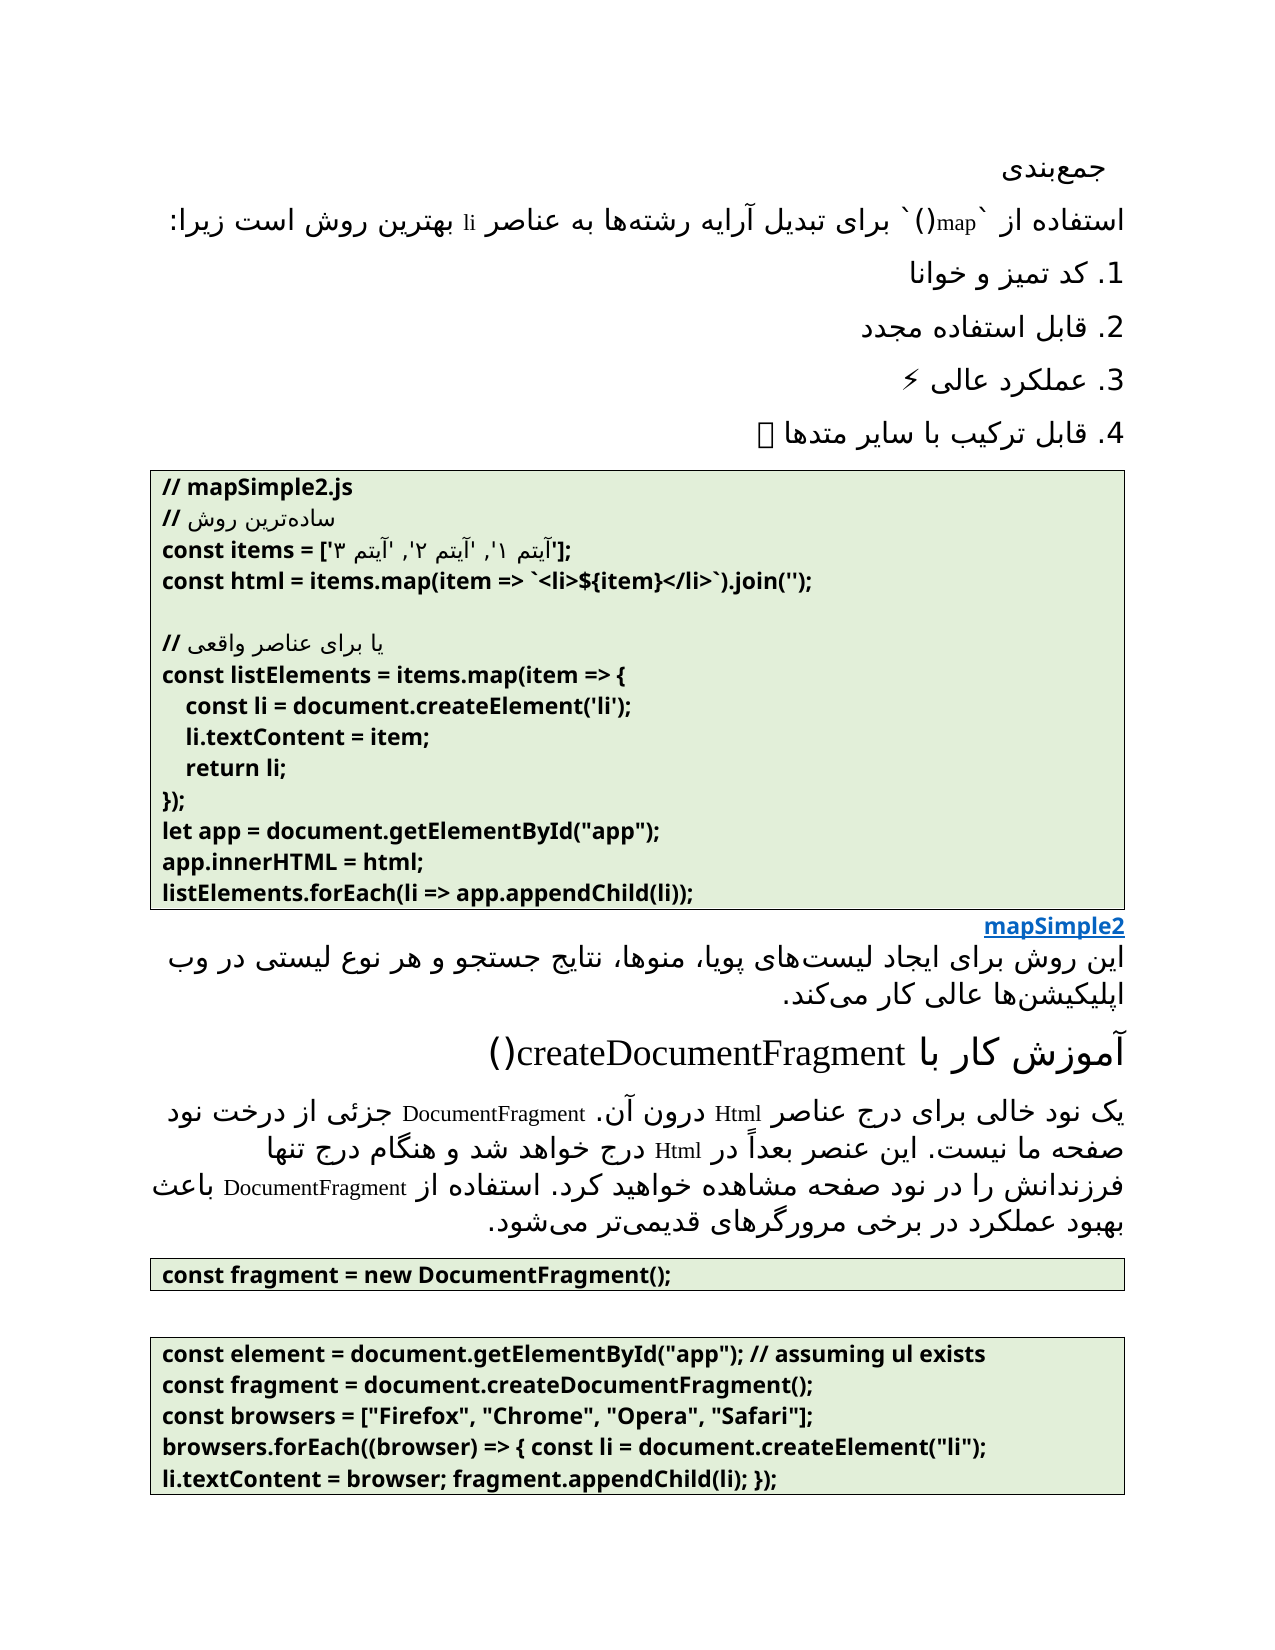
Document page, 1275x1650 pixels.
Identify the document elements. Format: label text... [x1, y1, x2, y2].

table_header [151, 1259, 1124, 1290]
text استفاده از `map()` برای تبدیل آرایه رشته‌ها به عناصر li بهترین روش است زیرا: [150, 203, 1125, 237]
text mapSimple2 [150, 910, 1125, 941]
text جمع‌بندی [150, 150, 1125, 184]
subtitle آموزش کار با createDocumentFragment() [150, 1031, 1125, 1075]
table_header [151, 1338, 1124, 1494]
text 1. کد تمیز و خوانا [150, 257, 1125, 291]
text این روش برای ایجاد لیست‌های پویا، منوها، نتایج جستجو و هر نوع لیستی در وب اپلیکیشن‌ها عالی کار می‌کند. [150, 941, 1125, 1011]
text یک نود خالی برای درج عناصر Html درون آن. DocumentFragment جزئی از درخت نود صفحه ما نیست. این عنصر بعداً در Html درج خواهد شد و هنگام درج تنها فرزندانش را در نود صفحه مشاهده خواهید کرد. استفاده از DocumentFragment باعث بهبود عملکرد در برخی مرورگرهای قدیمی‌تر می‌شود. [150, 1095, 1125, 1239]
text 4. قابل ترکیب با سایر متدها 🧩 [150, 417, 1125, 451]
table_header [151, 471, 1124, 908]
text 2. قابل استفاده مجدد [150, 310, 1125, 344]
text 3. عملکرد عالی ⚡ [150, 363, 1125, 397]
